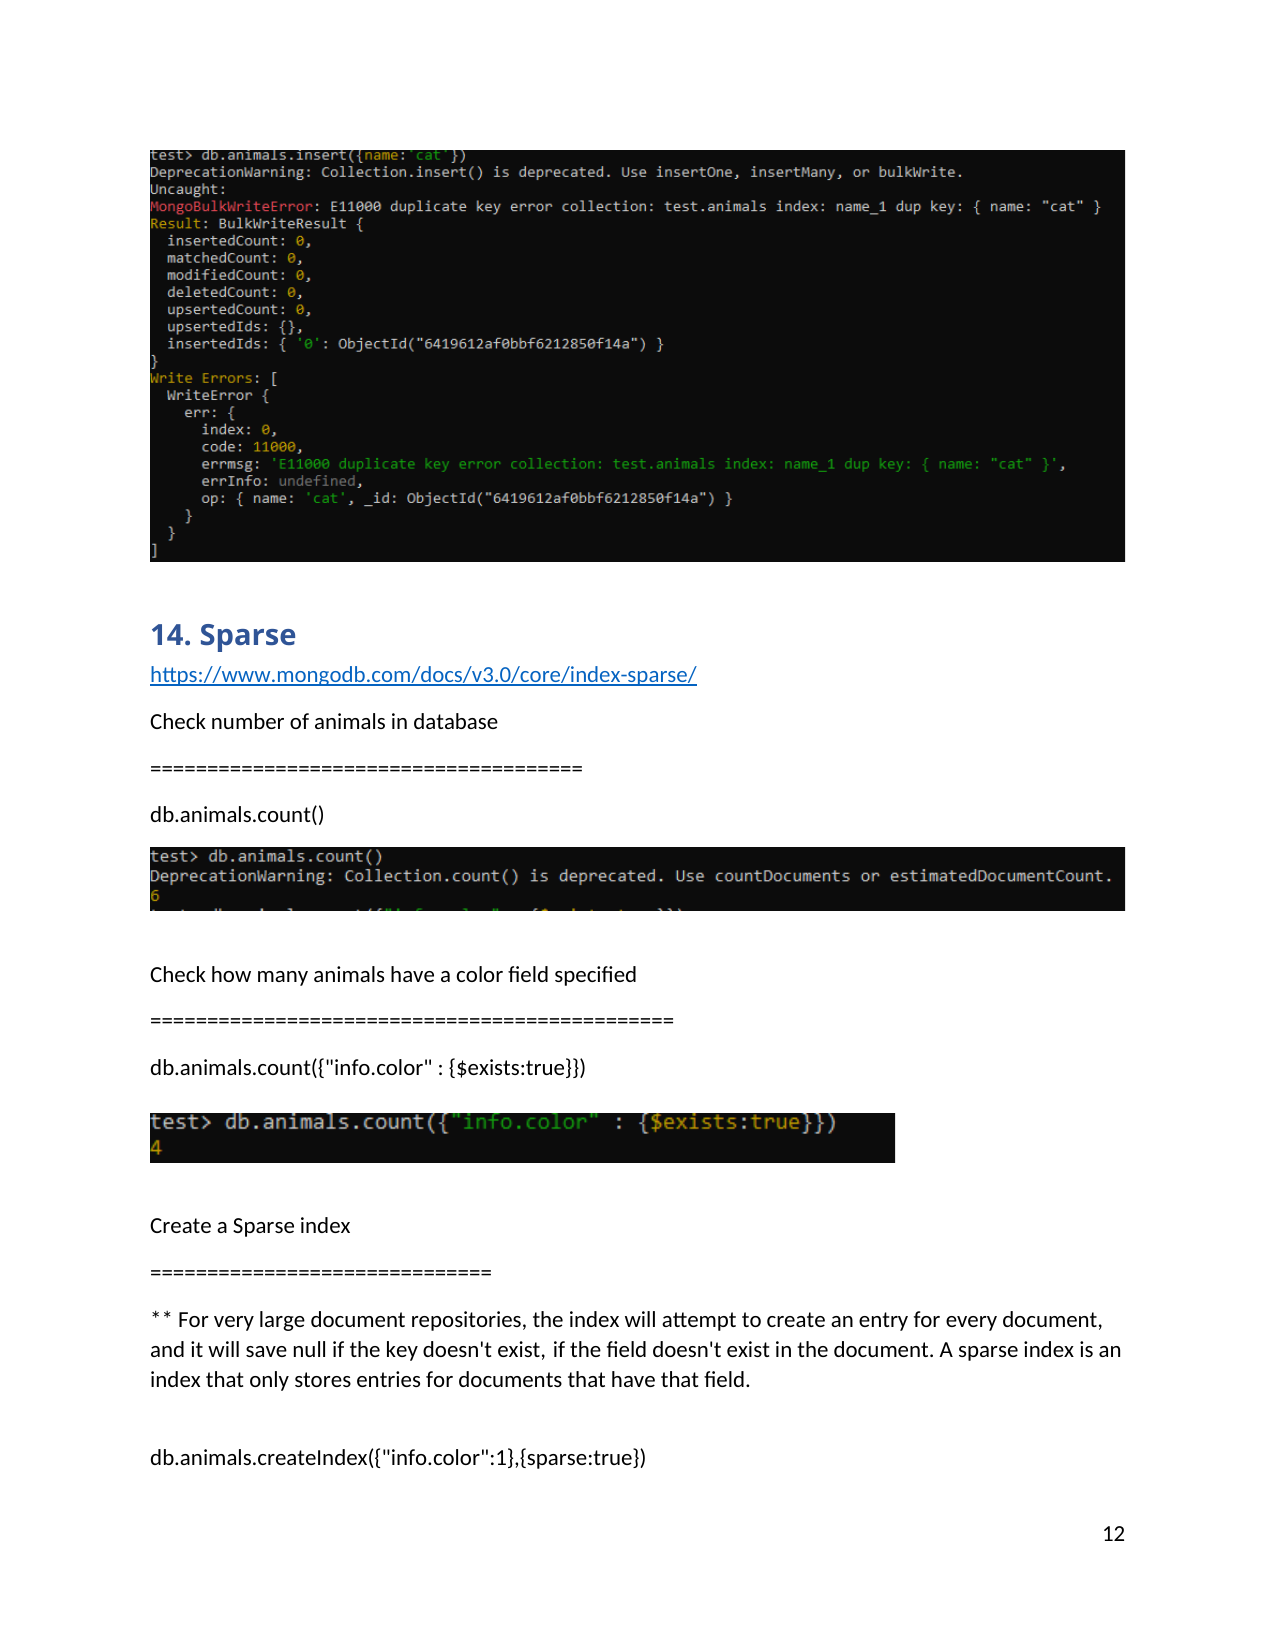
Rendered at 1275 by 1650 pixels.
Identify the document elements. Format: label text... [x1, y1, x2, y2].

text db.animals.count() [150, 801, 1125, 828]
text https://www.mongodb.com/docs/v3.0/core/index-sparse/ [150, 660, 1125, 688]
text ============================== [150, 1258, 1125, 1286]
text Check how many animals have a color field specified [150, 929, 1125, 988]
picture [150, 1113, 896, 1163]
text ** For very large document repositories, the index will attempt to create an entry for every document, and it will save null if the key doesn't exist, if the field doesn't exist in the document. A sparse index is an index that only stores entries for documents that have that field. [150, 1305, 1125, 1424]
picture [150, 150, 1125, 562]
text Create a Sparse index [150, 1181, 1125, 1239]
text db.animals.createIndex({"info.color":1},{sparse:true}) [150, 1443, 1125, 1471]
text Check number of animals in database [150, 707, 1125, 735]
text ====================================== [150, 754, 1125, 782]
text ============================================== [150, 1007, 1125, 1034]
picture [150, 847, 1125, 911]
subtitle Sparse [150, 614, 1125, 654]
